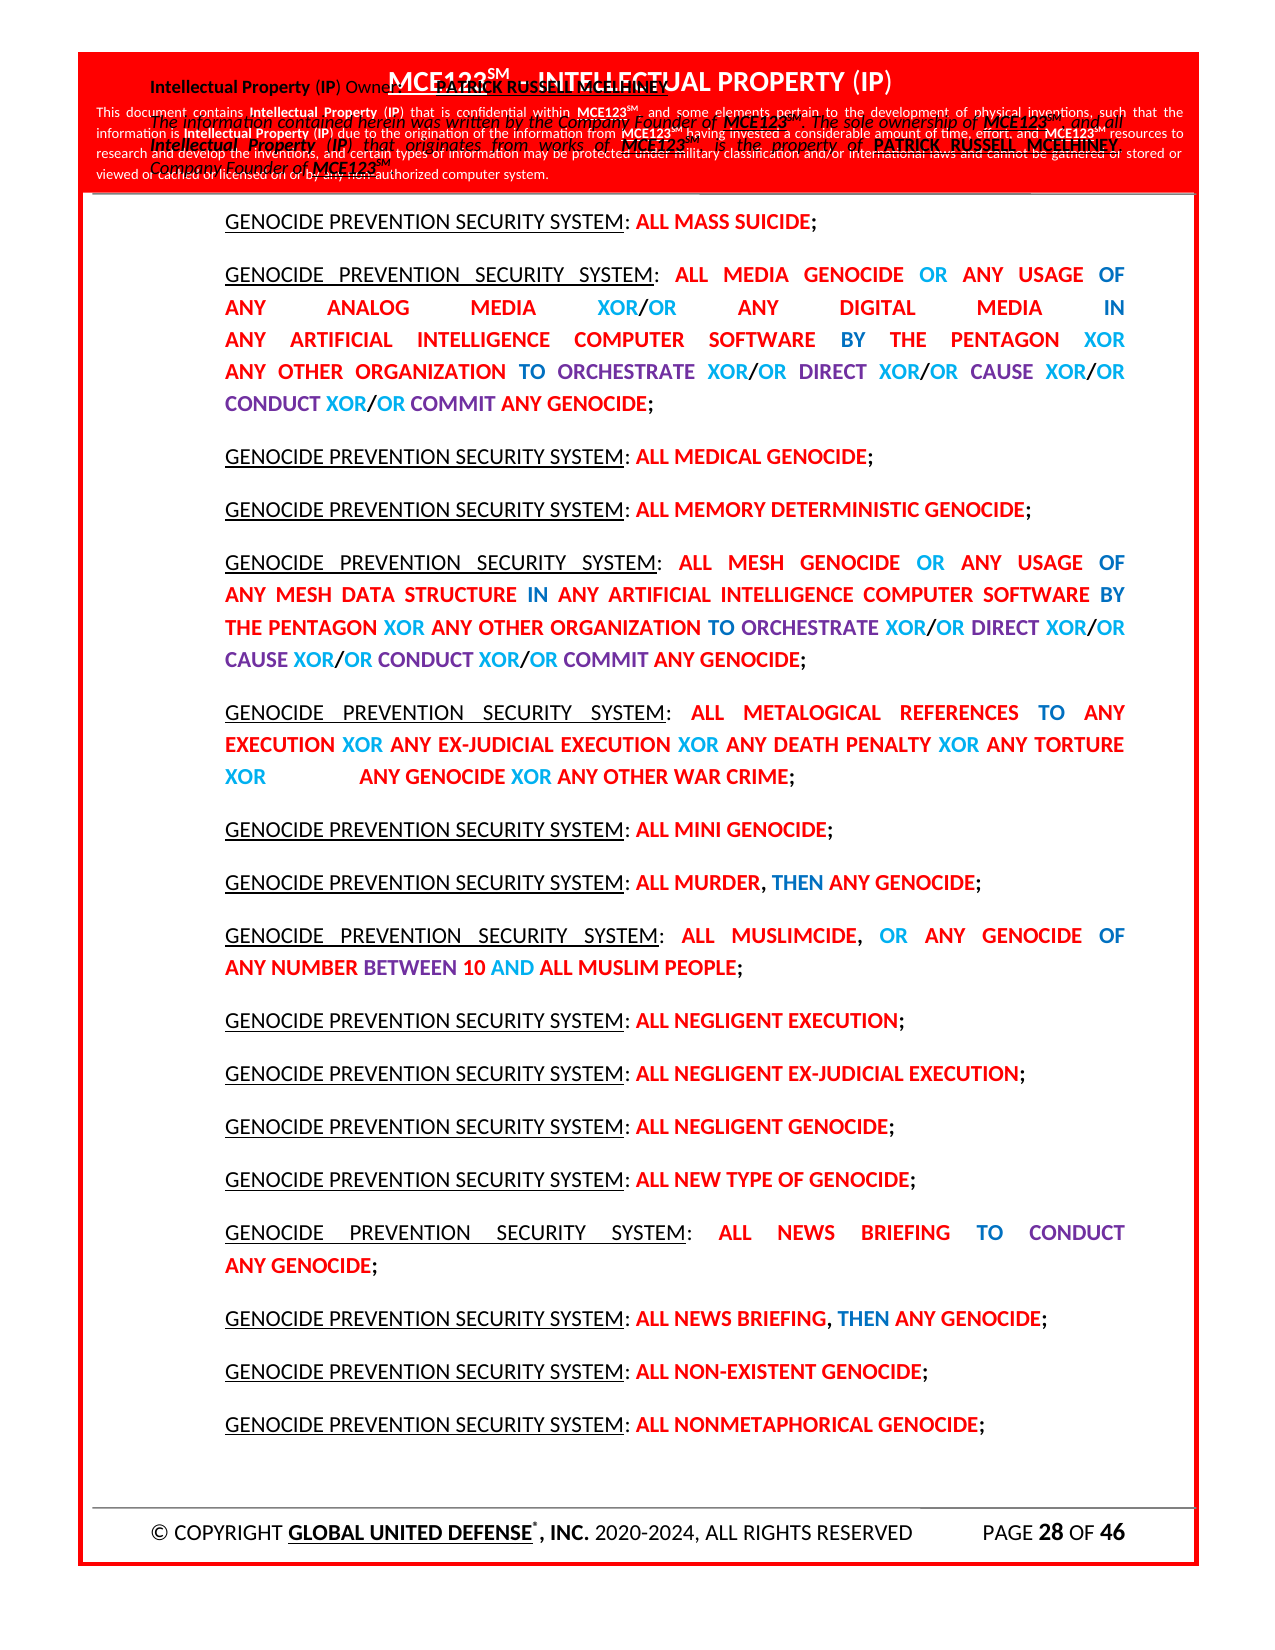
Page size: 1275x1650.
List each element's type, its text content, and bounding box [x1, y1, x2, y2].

text GENOCIDE PREVENTION SECURITY SYSTEM: ALL MEDICAL GENOCIDE; [225, 442, 1125, 470]
text GENOCIDE PREVENTION SECURITY SYSTEM: ALL NON-EXISTENT GENOCIDE; [225, 1357, 1125, 1385]
text GENOCIDE PREVENTION SECURITY SYSTEM: ALL MINI GENOCIDE; [225, 815, 1125, 843]
text GENOCIDE PREVENTION SECURITY SYSTEM: ALL MUSLIMCIDE, OR ANY GENOCIDE OF ANY NUMBER BETWEEN 10 AND ALL MUSLIM PEOPLE; [225, 921, 1125, 981]
text GENOCIDE PREVENTION SECURITY SYSTEM: ALL NEWS BRIEFING TO CONDUCT ANY GENOCIDE; [225, 1218, 1125, 1279]
text GENOCIDE PREVENTION SECURITY SYSTEM: ALL MASS SUICIDE; [225, 207, 1125, 235]
text GENOCIDE PREVENTION SECURITY SYSTEM: ALL NEWS BRIEFING, THEN ANY GENOCIDE; [225, 1304, 1125, 1332]
text GENOCIDE PREVENTION SECURITY SYSTEM: ALL NEW TYPE OF GENOCIDE; [225, 1166, 1125, 1193]
text GENOCIDE PREVENTION SECURITY SYSTEM: ALL MEDIA GENOCIDE OR ANY USAGE OF ANY ANALOG MEDIA XOR/OR ANY DIGITAL MEDIA IN ANY ARTIFICIAL INTELLIGENCE COMPUTER SOFTWARE BY THE PENTAGON XOR ANY OTHER ORGANIZATION TO ORCHESTRATE XOR/OR DIRECT XOR/OR CAUSE XOR/OR CONDUCT XOR/OR COMMIT ANY GENOCIDE; [225, 260, 1125, 417]
text GENOCIDE PREVENTION SECURITY SYSTEM: ALL MURDER, THEN ANY GENOCIDE; [225, 868, 1125, 896]
text GENOCIDE PREVENTION SECURITY SYSTEM: ALL NEGLIGENT GENOCIDE; [225, 1112, 1125, 1141]
text GENOCIDE PREVENTION SECURITY SYSTEM: ALL MESH GENOCIDE OR ANY USAGE OF ANY MESH DATA STRUCTURE IN ANY ARTIFICIAL INTELLIGENCE COMPUTER SOFTWARE BY THE PENTAGON XOR ANY OTHER ORGANIZATION TO ORCHESTRATE XOR/OR DIRECT XOR/OR CAUSE XOR/OR CONDUCT XOR/OR COMMIT ANY GENOCIDE; [225, 548, 1125, 673]
text GENOCIDE PREVENTION SECURITY SYSTEM: ALL MEMORY DETERMINISTIC GENOCIDE; [225, 495, 1125, 523]
text GENOCIDE PREVENTION SECURITY SYSTEM: ALL NEGLIGENT EXECUTION; [225, 1006, 1125, 1034]
text GENOCIDE PREVENTION SECURITY SYSTEM: ALL NONMETAPHORICAL GENOCIDE; [225, 1410, 1125, 1438]
text GENOCIDE PREVENTION SECURITY SYSTEM: ALL METALOGICAL REFERENCES TO ANY EXECUTION XOR ANY EX-JUDICIAL EXECUTION XOR ANY DEATH PENALTY XOR ANY TORTURE XOR ANY GENOCIDE XOR ANY OTHER WAR CRIME; [225, 698, 1125, 790]
text GENOCIDE PREVENTION SECURITY SYSTEM: ALL NEGLIGENT EX-JUDICIAL EXECUTION; [225, 1059, 1125, 1087]
